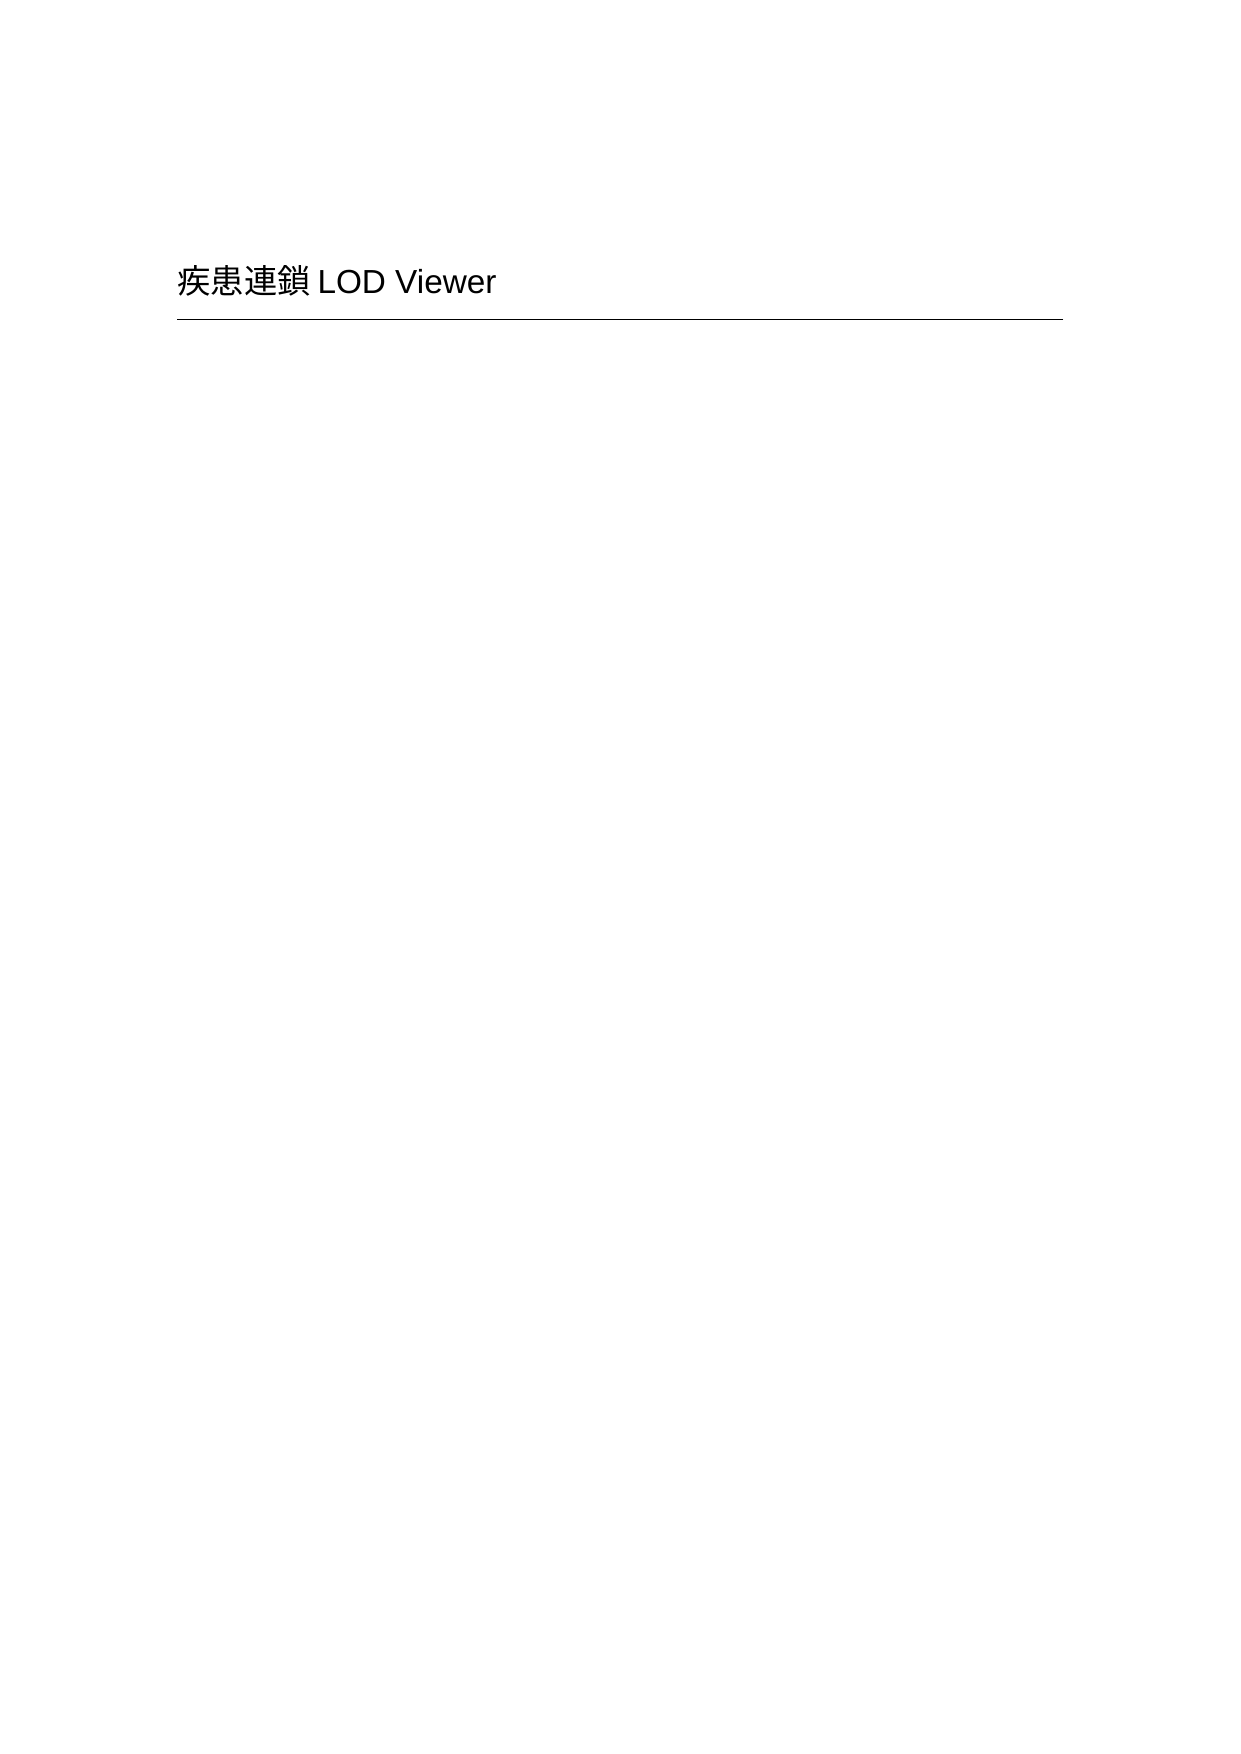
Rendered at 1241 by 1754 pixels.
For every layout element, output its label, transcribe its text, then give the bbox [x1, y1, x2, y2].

title 疾患連鎖LOD Viewer [177, 242, 1063, 319]
